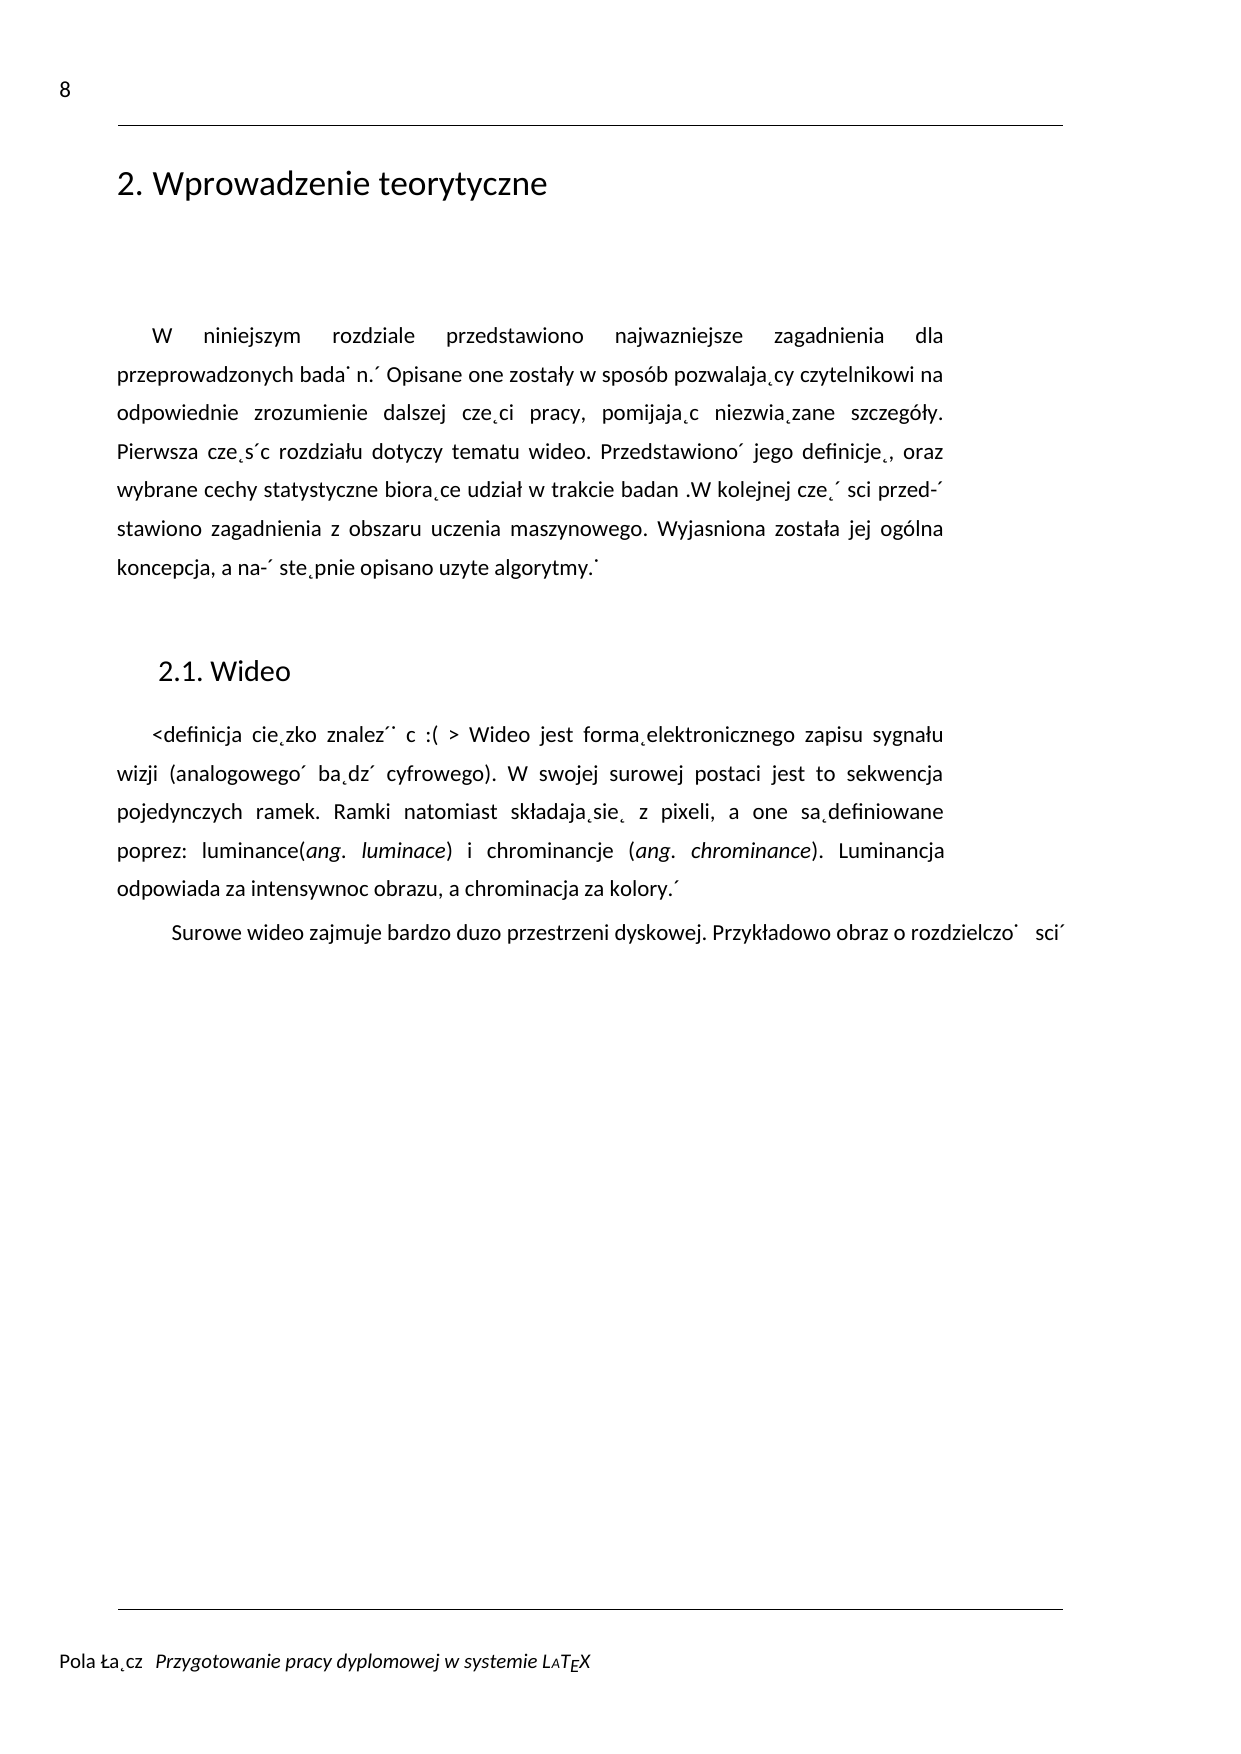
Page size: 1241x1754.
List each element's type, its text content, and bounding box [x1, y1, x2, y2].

subtitle Wideo [158, 652, 1063, 689]
text Surowe wideo zajmuje bardzo duzo przestrzeni dyskowej. Przykładowo obraz o rozdzielczo˙ sci´ [118, 918, 1063, 947]
text W niniejszym rozdziale przedstawiono najwazniejsze zagadnienia dla przeprowadzonych bada˙ n.´ Opisane one zostały w sposób pozwalaja˛cy czytelnikowi na odpowiednie zrozumienie dalszej cze˛ci pracy, pomijaja˛c niezwia˛zane szczegóły. Pierwsza cze˛s´c rozdziału dotyczy tematu wideo. Przedstawiono´ jego definicje˛, oraz wybrane cechy statystyczne biora˛ce udział w trakcie badan .W kolejnej cze˛´ sci przed-´ stawiono zagadnienia z obszaru uczenia maszynowego. Wyjasniona została jej ogólna koncepcja, a na-´ ste˛pnie opisano uzyte algorytmy.˙ [117, 321, 945, 581]
subtitle Wprowadzenie teorytyczne [117, 105, 1063, 204]
text <definicja cie˛zko znalez´˙ c :( > Wideo jest forma˛elektronicznego zapisu sygnału wizji (analogowego´ ba˛dz´ cyfrowego). W swojej surowej postaci jest to sekwencja pojedynczych ramek. Ramki natomiast składaja˛sie˛ z pixeli, a one sa˛definiowane poprez: luminance(ang. luminace) i chrominancje (ang. chrominance). Luminancja odpowiada za intensywnoc obrazu, a chrominacja za kolory.´ [117, 720, 945, 903]
